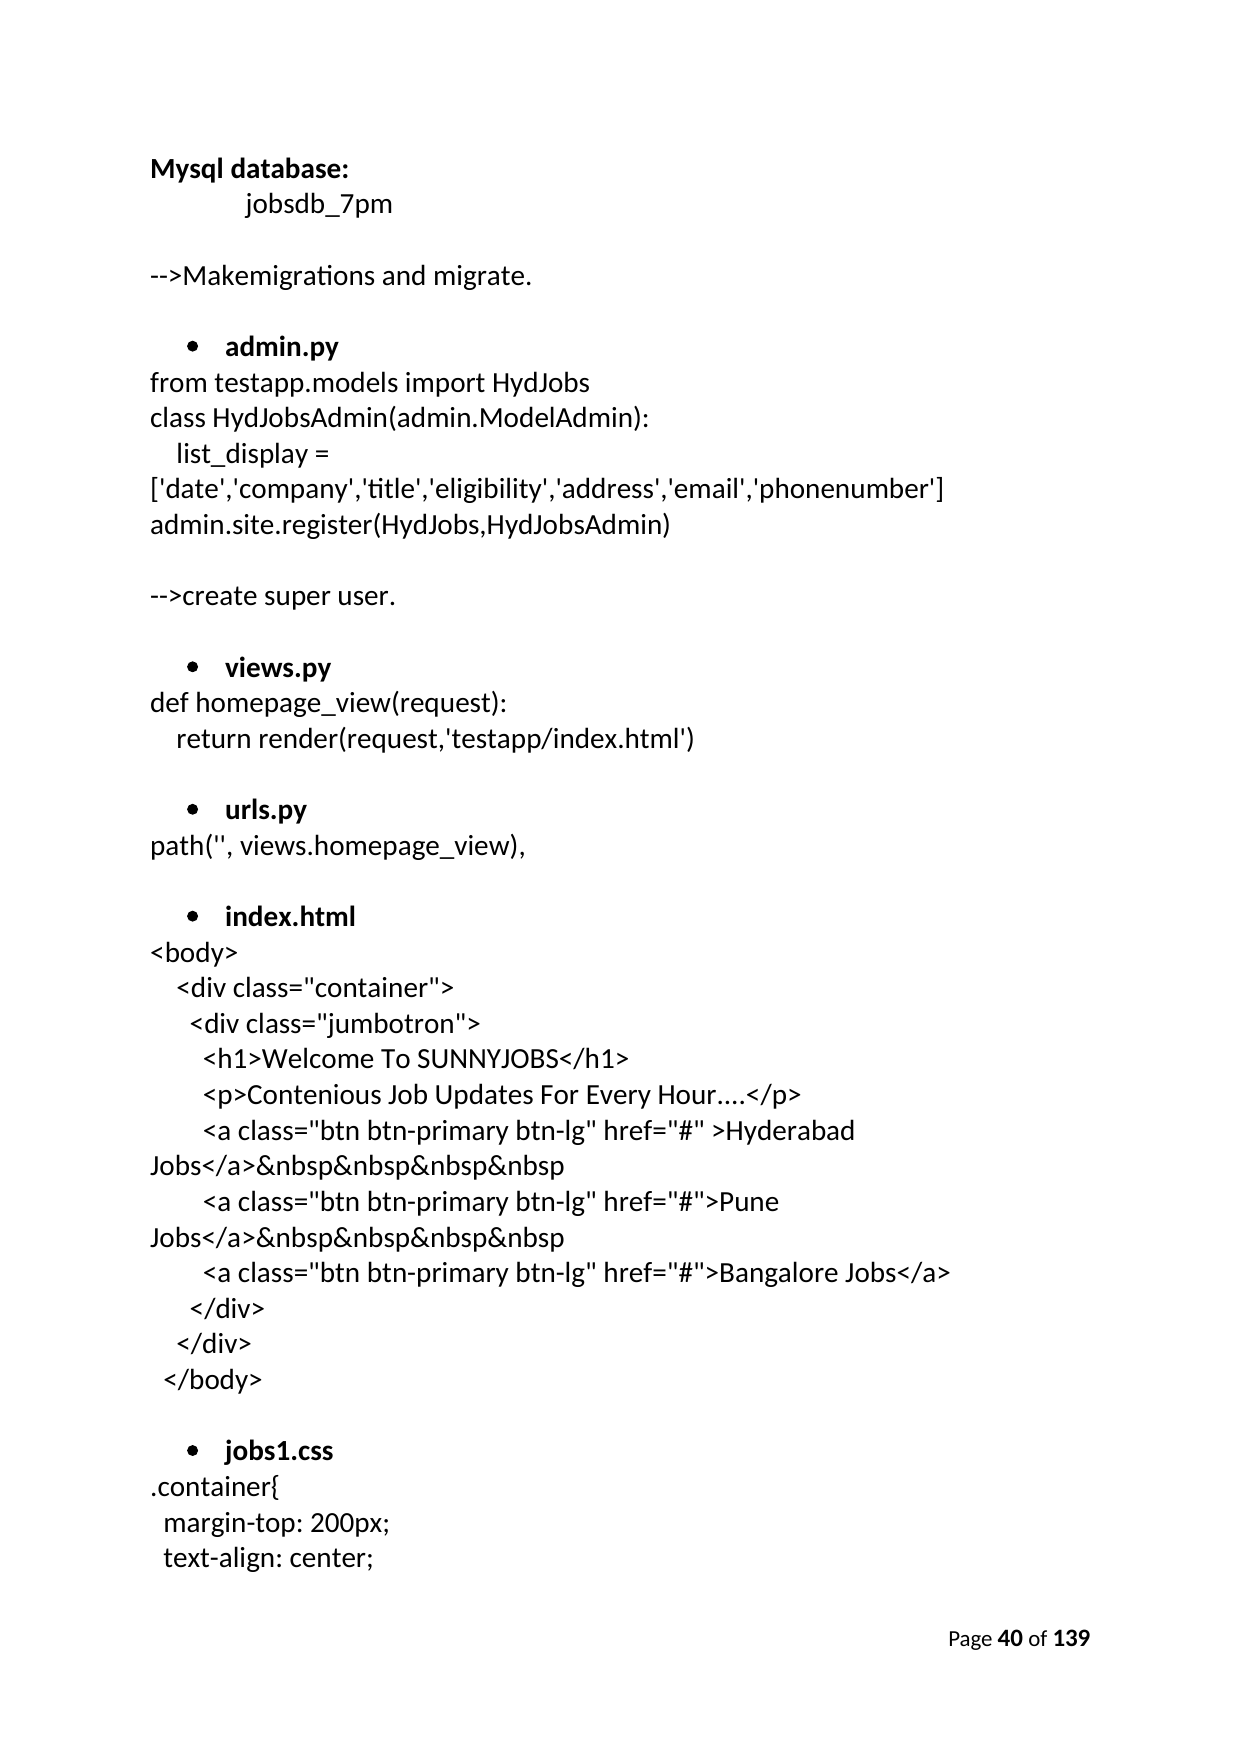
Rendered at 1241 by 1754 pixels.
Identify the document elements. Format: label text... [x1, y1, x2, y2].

text <a class="btn btn-primary btn-lg" href="#">Pune Jobs</a>&nbsp&nbsp&nbsp&nbsp [150, 1183, 1090, 1254]
list views.py [187, 649, 1090, 684]
list jobs1.css [187, 1432, 1090, 1468]
text <div class="container"> [150, 969, 1090, 1005]
text <a class="btn btn-primary btn-lg" href="#" >Hyderabad Jobs</a>&nbsp&nbsp&nbsp&nbsp [150, 1112, 1090, 1183]
text margin-top: 200px; [150, 1504, 1090, 1539]
list urls.py [187, 791, 1090, 827]
text </div> [150, 1326, 1090, 1361]
text Mysql database: [150, 150, 1090, 186]
text def homepage_view(request): [150, 684, 1090, 720]
text return render(request,'testapp/index.html') [150, 720, 1090, 756]
text from testapp.models import HydJobs [150, 364, 1090, 399]
text list_display = ['date','company','title','eligibility','address','email','phonenumber'] [150, 435, 1090, 506]
text jobsdb_7pm [150, 186, 1090, 221]
text <a class="btn btn-primary btn-lg" href="#">Bangalore Jobs</a> [150, 1254, 1090, 1290]
text -->Makemigrations and migrate. [150, 257, 1090, 292]
text path('', views.homepage_view), [150, 827, 1090, 862]
text class HydJobsAdmin(admin.ModelAdmin): [150, 399, 1090, 435]
text <div class="jumbotron"> [150, 1005, 1090, 1041]
text admin.site.register(HydJobs,HydJobsAdmin) [150, 506, 1090, 542]
text text-align: center; [150, 1539, 1090, 1575]
list admin.py [187, 328, 1090, 364]
text <h1>Welcome To SUNNYJOBS</h1> [150, 1041, 1090, 1076]
text <body> [150, 934, 1090, 969]
text </body> [150, 1361, 1090, 1397]
text <p>Contenious Job Updates For Every Hour....</p> [150, 1076, 1090, 1112]
text .container{ [150, 1468, 1090, 1504]
text </div> [150, 1290, 1090, 1326]
text -->create super user. [150, 577, 1090, 613]
list index.html [187, 898, 1090, 934]
